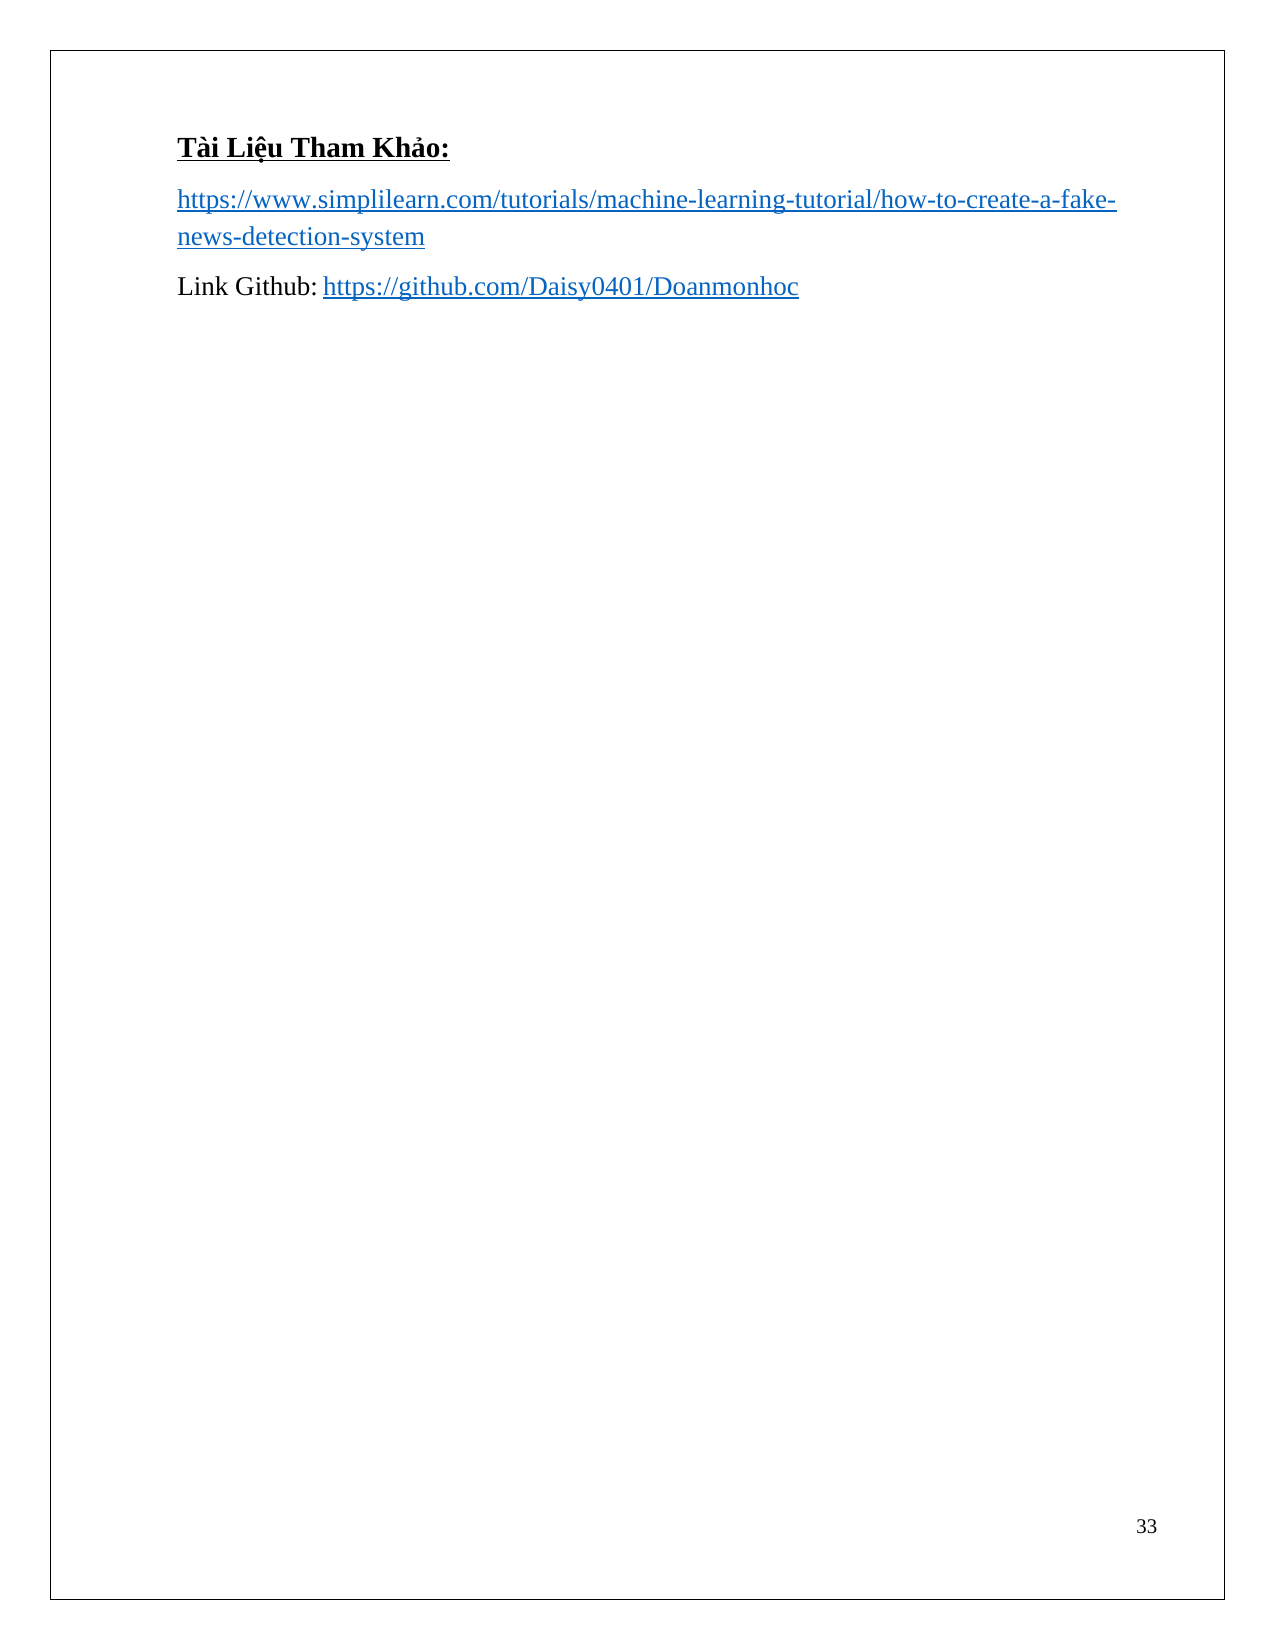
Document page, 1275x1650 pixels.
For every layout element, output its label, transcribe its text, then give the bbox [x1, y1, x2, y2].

text Tài Liệu Tham Khảo: [177, 131, 1157, 164]
text https://www.simplilearn.com/tutorials/machine-learning-tutorial/how-to-create-a-fake-news-detection-system [177, 183, 1157, 252]
text Link Github: https://github.com/Daisy0401/Doanmonhoc [177, 270, 1157, 301]
